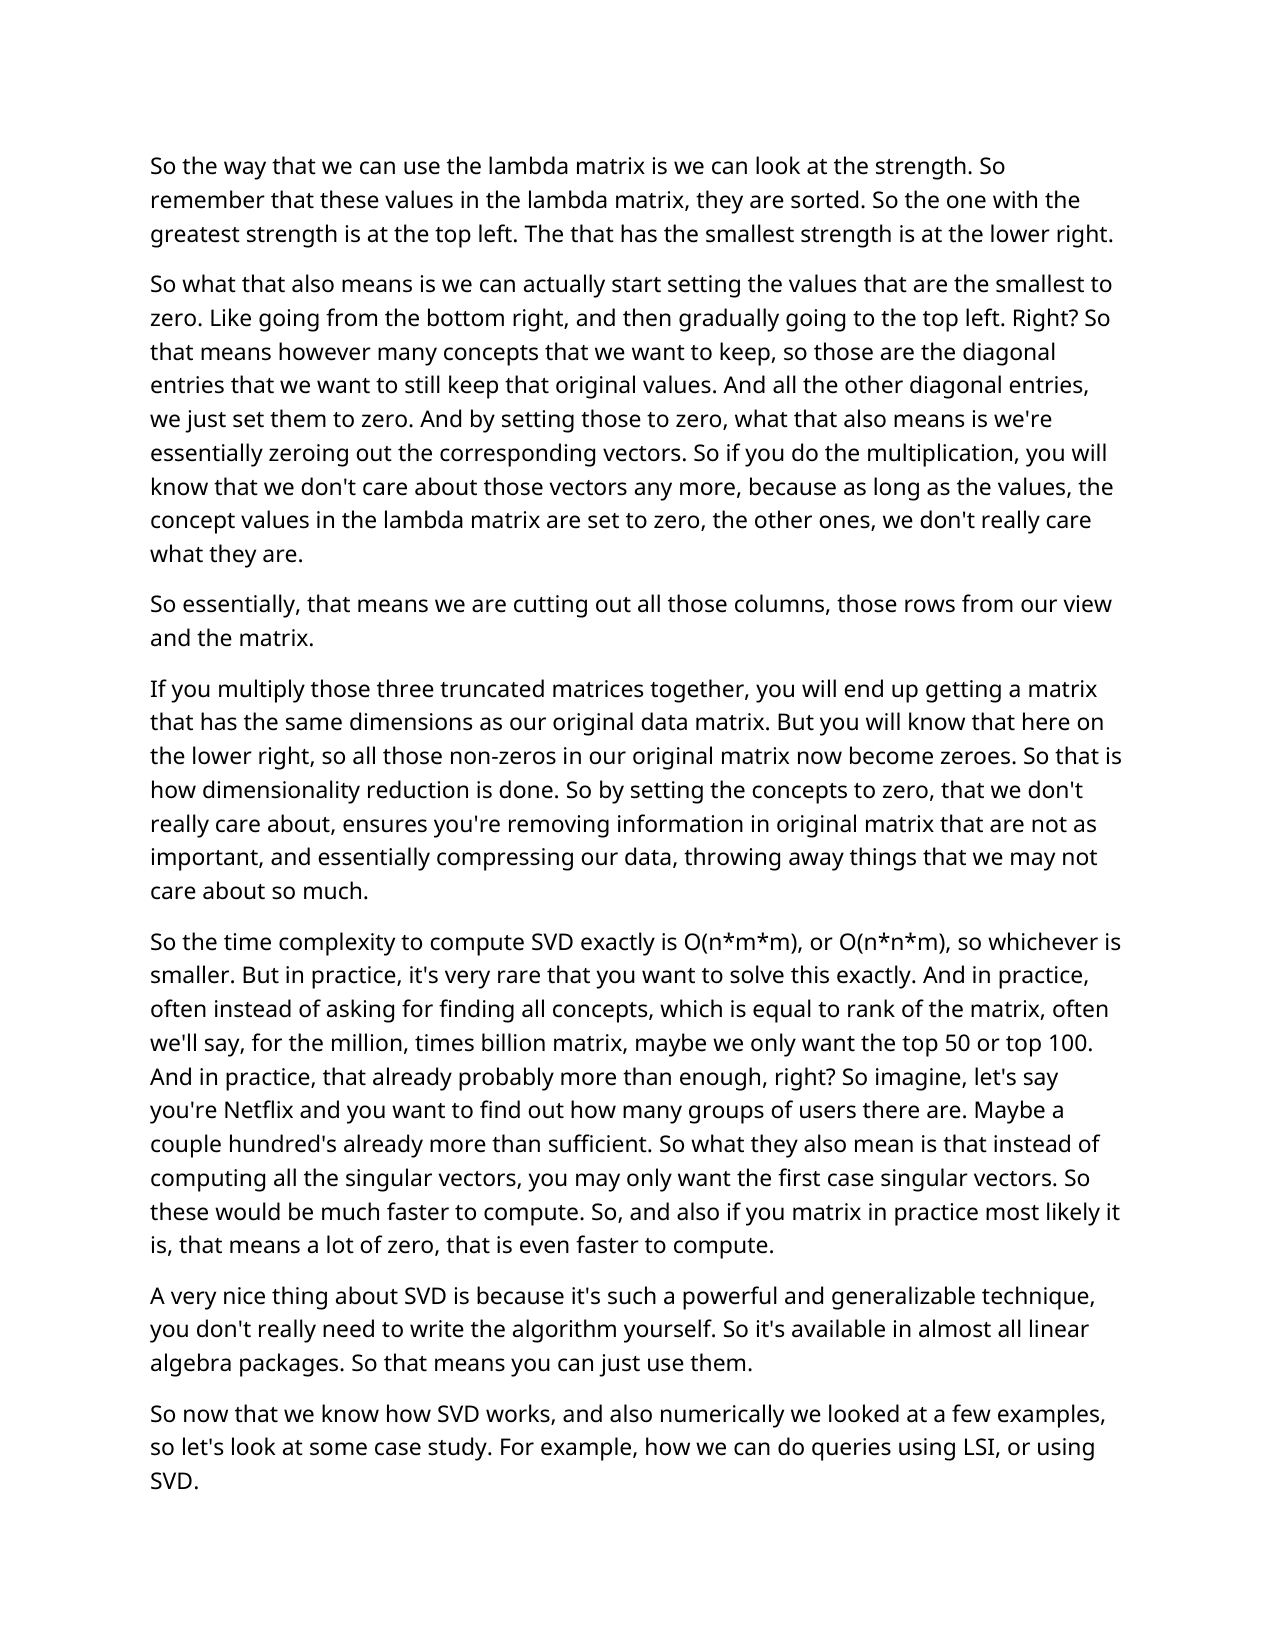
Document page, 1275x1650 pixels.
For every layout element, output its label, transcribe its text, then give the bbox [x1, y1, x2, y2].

text So the time complexity to compute SVD exactly is O(n*m*m), or O(n*n*m), so whichever is smaller. But in practice, it's very rare that you want to solve this exactly. And in practice, often instead of asking for finding all concepts, which is equal to rank of the matrix, often we'll say, for the million, times billion matrix, maybe we only want the top 50 or top 100. And in practice, that already probably more than enough, right? So imagine, let's say you're Netflix and you want to find out how many groups of users there are. Maybe a couple hundred's already more than sufficient. So what they also mean is that instead of computing all the singular vectors, you may only want the first case singular vectors. So these would be much faster to compute. So, and also if you matrix in practice most likely it is, that means a lot of zero, that is even faster to compute. [150, 925, 1125, 1260]
text So essentially, that means we are cutting out all those columns, those rows from our view and the matrix. [150, 588, 1125, 653]
text If you multiply those three truncated matrices together, you will end up getting a matrix that has the same dimensions as our original data matrix. But you will know that here on the lower right, so all those non-zeros in our original matrix now become zeroes. So that is how dimensionality reduction is done. So by setting the concepts to zero, that we don't really care about, ensures you're removing information in original matrix that are not as important, and essentially compressing our data, throwing away things that we may not care about so much. [150, 672, 1125, 906]
text So now that we know how SVD works, and also numerically we looked at a few examples, so let's look at some case study. For example, how we can do queries using LSI, or using SVD. [150, 1397, 1125, 1496]
text So the way that we can use the lambda matrix is we can look at the strength. So remember that these values in the lambda matrix, they are sorted. So the one with the greatest strength is at the top left. The that has the smallest strength is at the lower right. [150, 150, 1125, 249]
text A very nice thing about SVD is because it's such a powerful and generalizable technique, you don't really need to write the algorithm yourself. So it's available in almost all linear algebra packages. So that means you can just use them. [150, 1279, 1125, 1378]
text So what that also means is we can actually start setting the values that are the smallest to zero. Like going from the bottom right, and then gradually going to the top left. Right? So that means however many concepts that we want to keep, so those are the diagonal entries that we want to still keep that original values. And all the other diagonal entries, we just set them to zero. And by setting those to zero, what that also means is we're essentially zeroing out the corresponding vectors. So if you do the multiplication, you will know that we don't care about those vectors any more, because as long as the values, the concept values in the lambda matrix are set to zero, the other ones, we don't really care what they are. [150, 268, 1125, 569]
